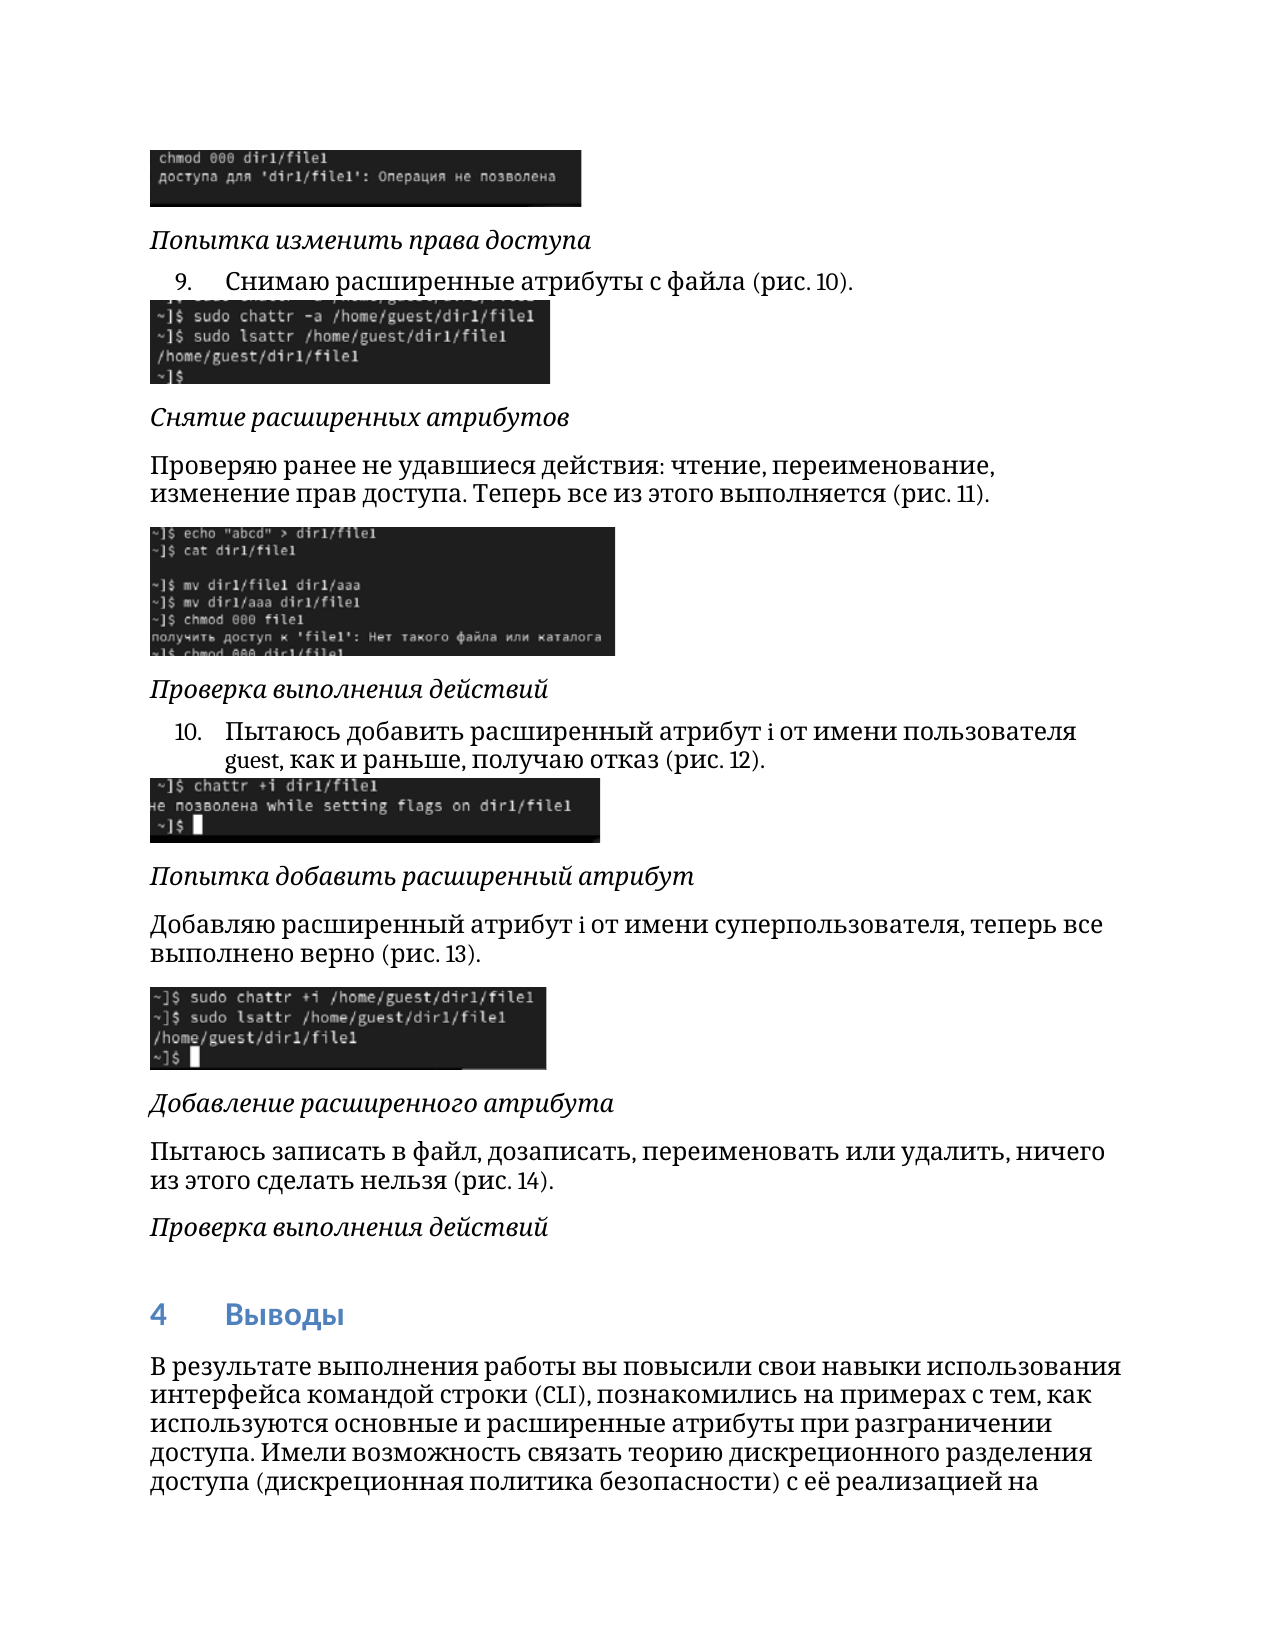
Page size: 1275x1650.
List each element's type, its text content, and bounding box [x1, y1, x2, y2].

text Попытка добавить расширенный атрибут [150, 863, 1125, 892]
picture [150, 987, 547, 1070]
subtitle 4 Выводы [150, 1293, 1125, 1334]
list Снимаю расширенные атрибуты с файла (рис. 10). [175, 268, 1125, 297]
picture [150, 150, 582, 207]
text Попытка изменить права доступа [150, 227, 1125, 256]
text Добавляю расширенный атрибут i от имени суперпользователя, теперь все выполнено верно (рис. 13). [150, 911, 1125, 968]
text Проверка выполнения действий [150, 676, 1125, 705]
picture [150, 778, 600, 843]
text Добавление расширенного атрибута [150, 1090, 1125, 1119]
text Проверка выполнения действий [150, 1214, 1125, 1243]
list Пытаюсь добавить расширенный атрибут i от имени пользователя guest, как и раньше, получаю отказ (рис. 12). [175, 717, 1125, 775]
text Снятие расширенных атрибутов [150, 404, 1125, 433]
picture [150, 300, 550, 384]
text Проверяю ранее не удавшиеся действия: чтение, переименование, изменение прав доступа. Теперь все из этого выполняется (рис. 11). [150, 452, 1125, 509]
text Пытаюсь записать в файл, дозаписать, переименовать или удалить, ничего из этого сделать нельзя (рис. 14). [150, 1138, 1125, 1195]
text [150, 1352, 1125, 1496]
picture [150, 527, 615, 656]
